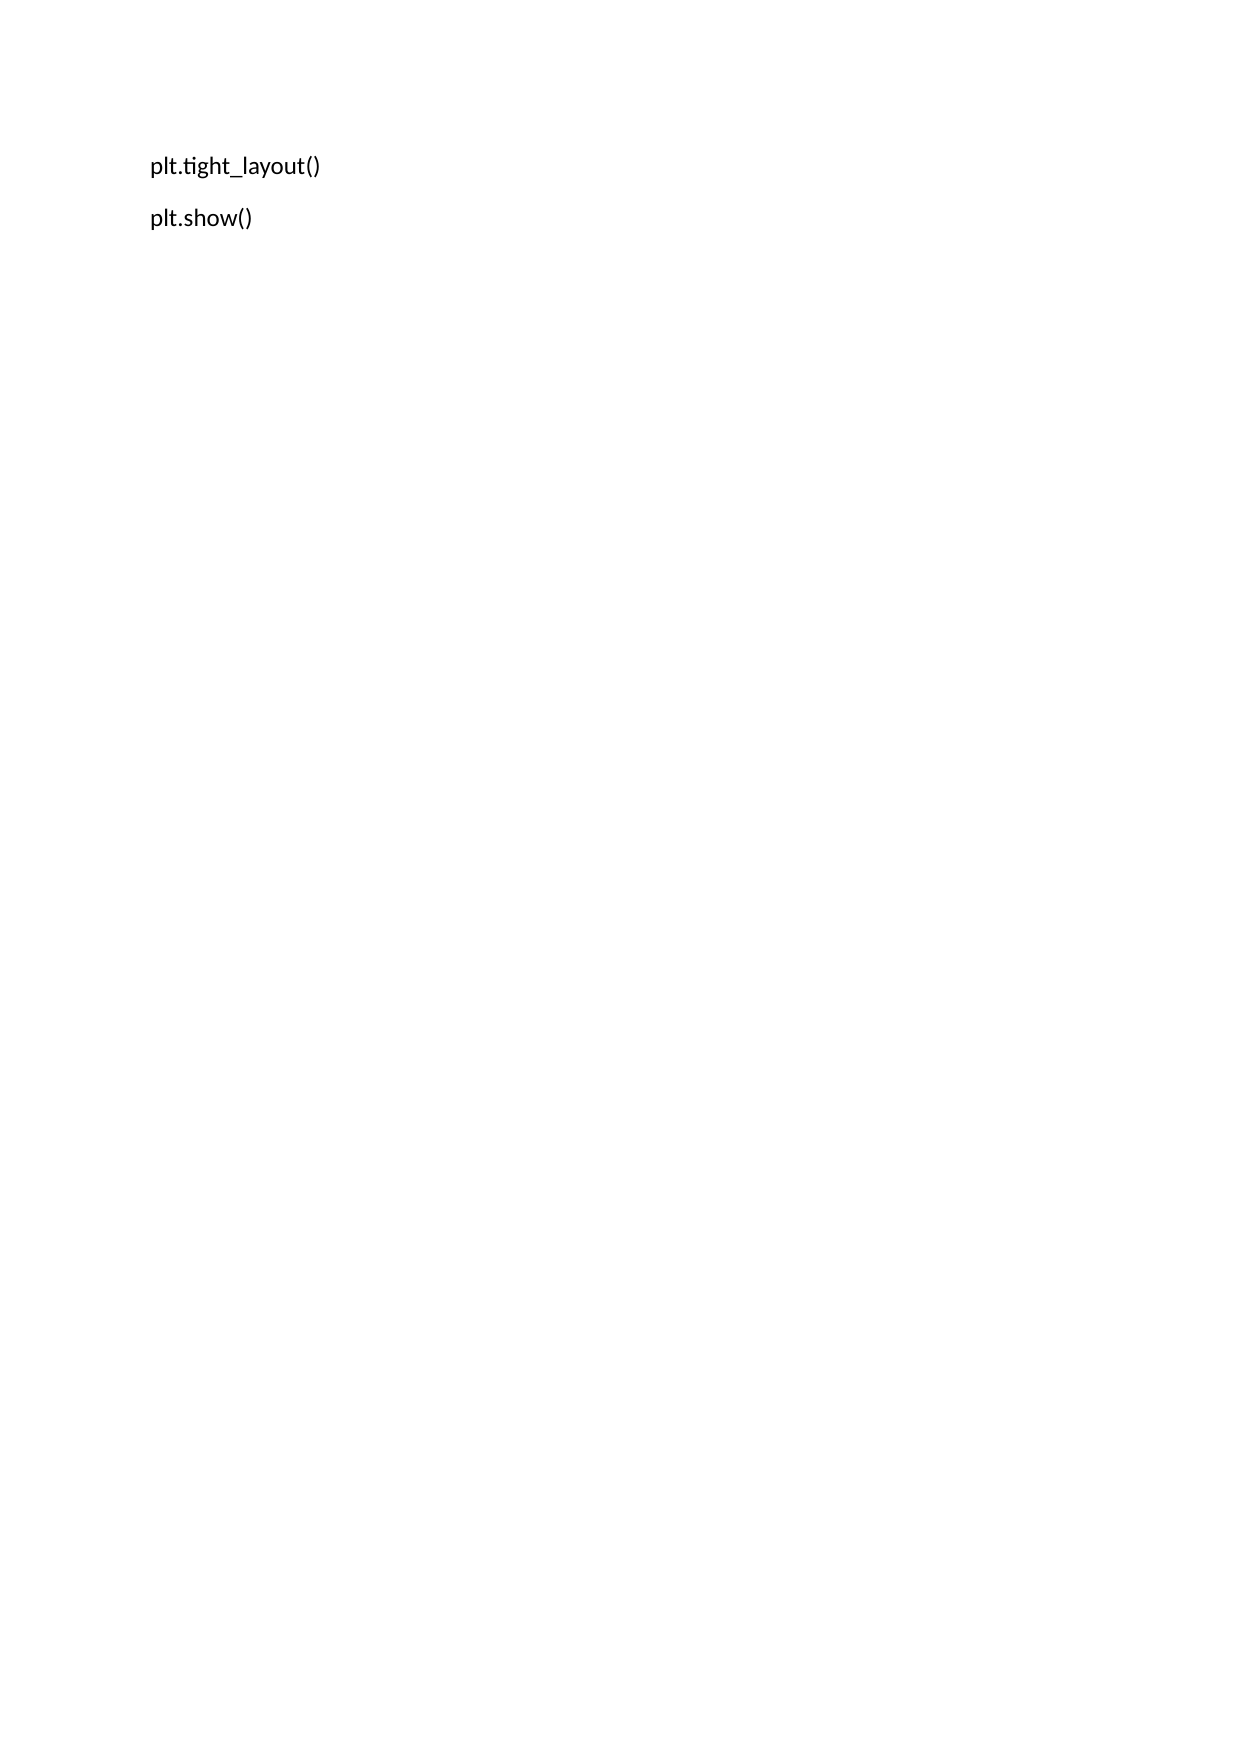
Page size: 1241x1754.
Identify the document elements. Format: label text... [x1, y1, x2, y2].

text plt.show() [150, 202, 1090, 232]
text plt.tight_layout() [150, 150, 1090, 181]
